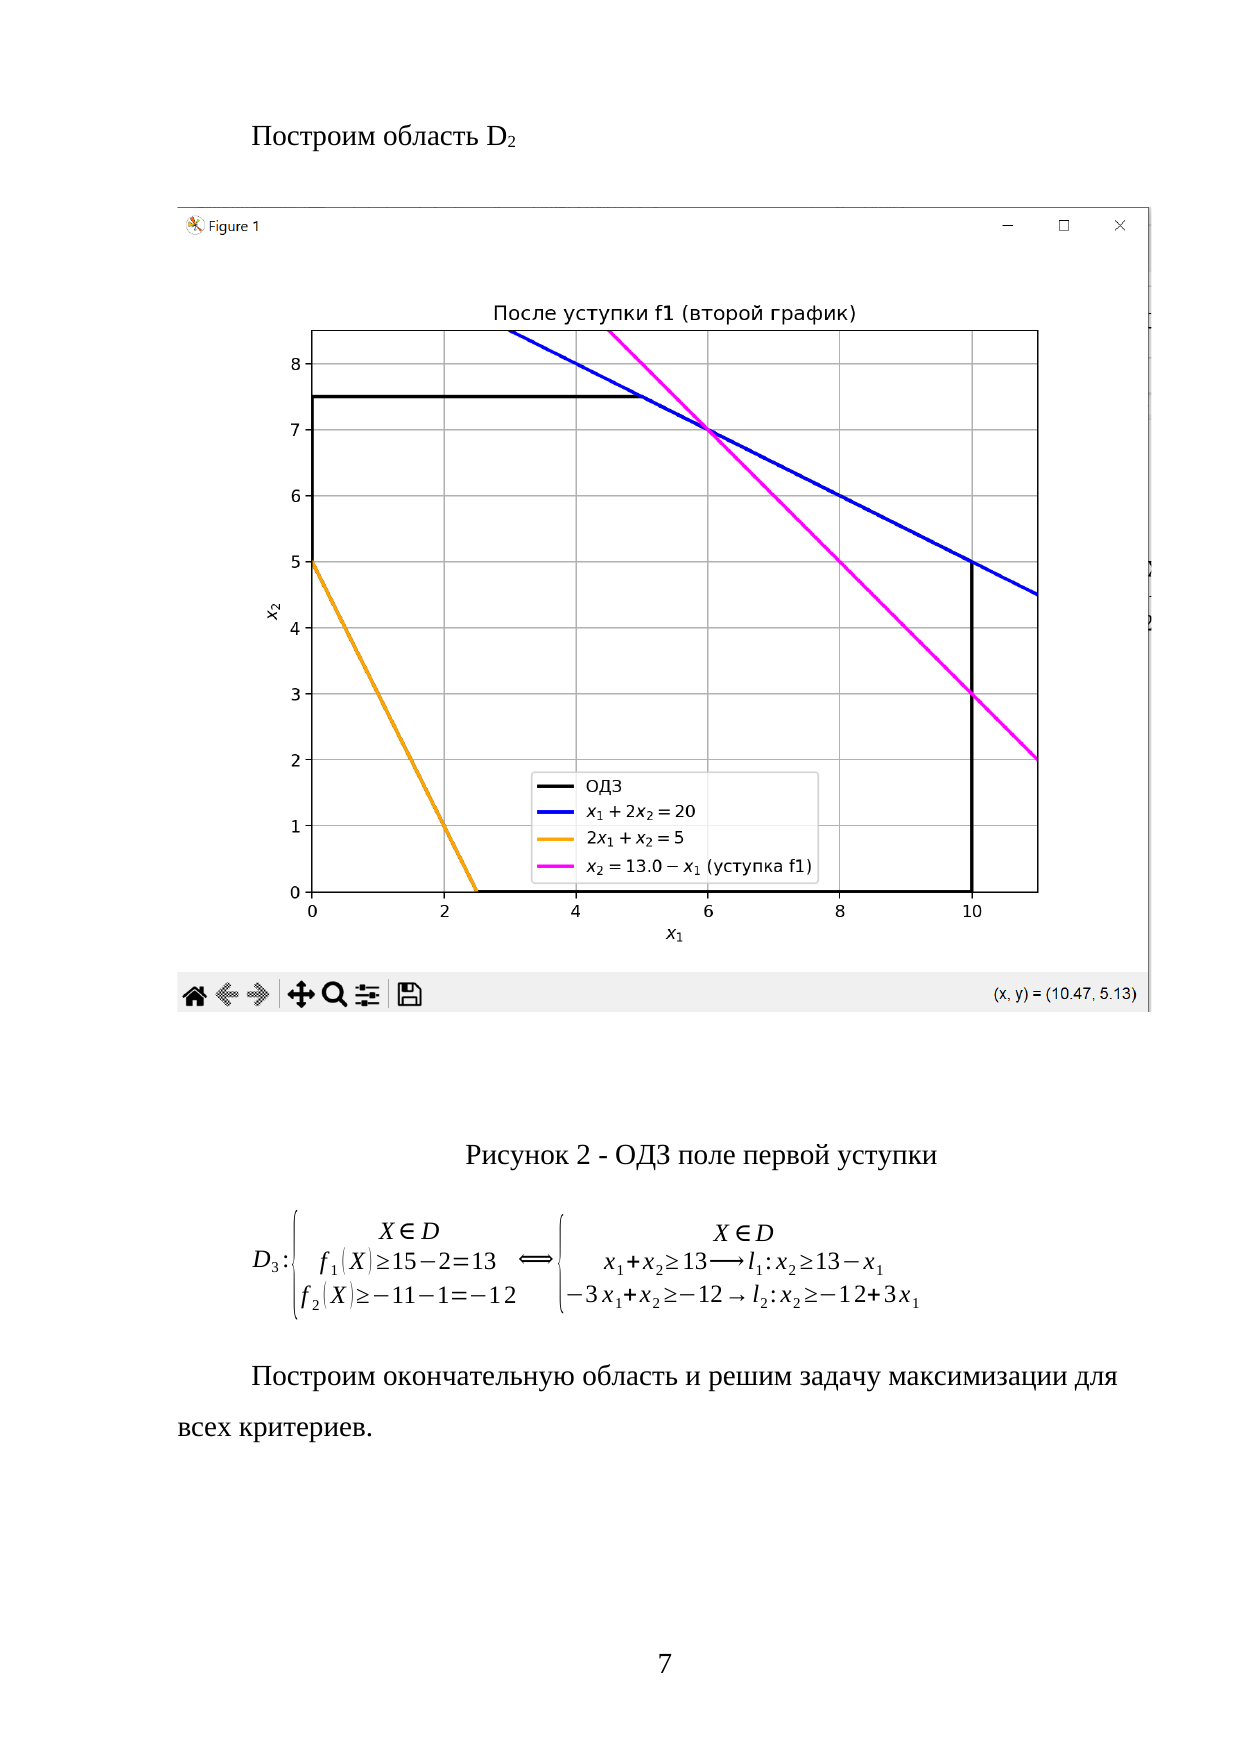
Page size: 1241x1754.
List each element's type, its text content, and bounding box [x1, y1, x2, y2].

picture [177, 207, 1152, 1012]
text Рисунок 2 - ОДЗ поле первой уступки [177, 1137, 1152, 1171]
text Построим область D2 [177, 118, 1152, 152]
text Построим окончательную область и решим задачу максимизации для всех критериев. [177, 1358, 1152, 1442]
